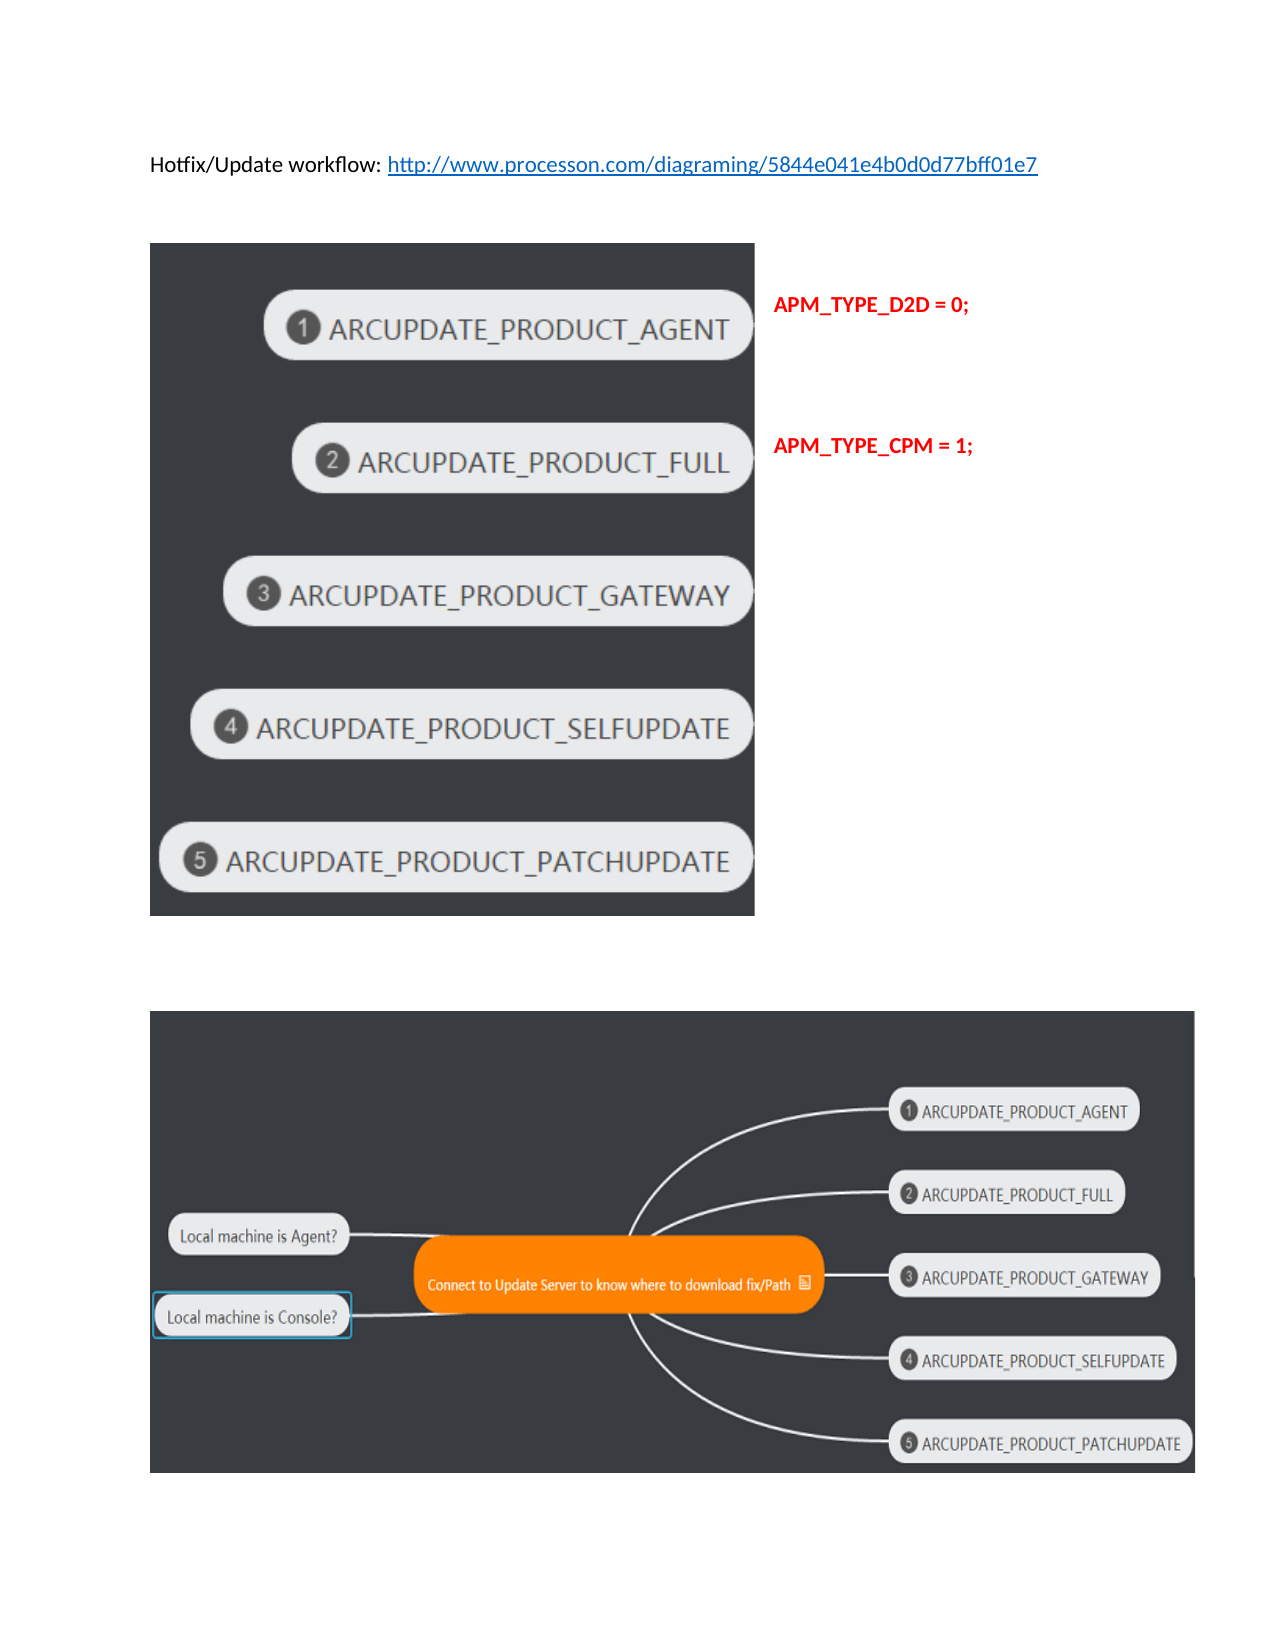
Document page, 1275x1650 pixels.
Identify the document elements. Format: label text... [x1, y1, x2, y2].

picture [150, 243, 755, 916]
text Hotfix/Update workflow: http://www.processon.com/diagraming/5844e041e4b0d0d77bff01e7 [150, 150, 1125, 178]
text APM_TYPE_D2D = 0; [755, 291, 1125, 319]
text APM_TYPE_CPM = 1; [755, 431, 1125, 459]
picture [150, 1011, 1196, 1473]
